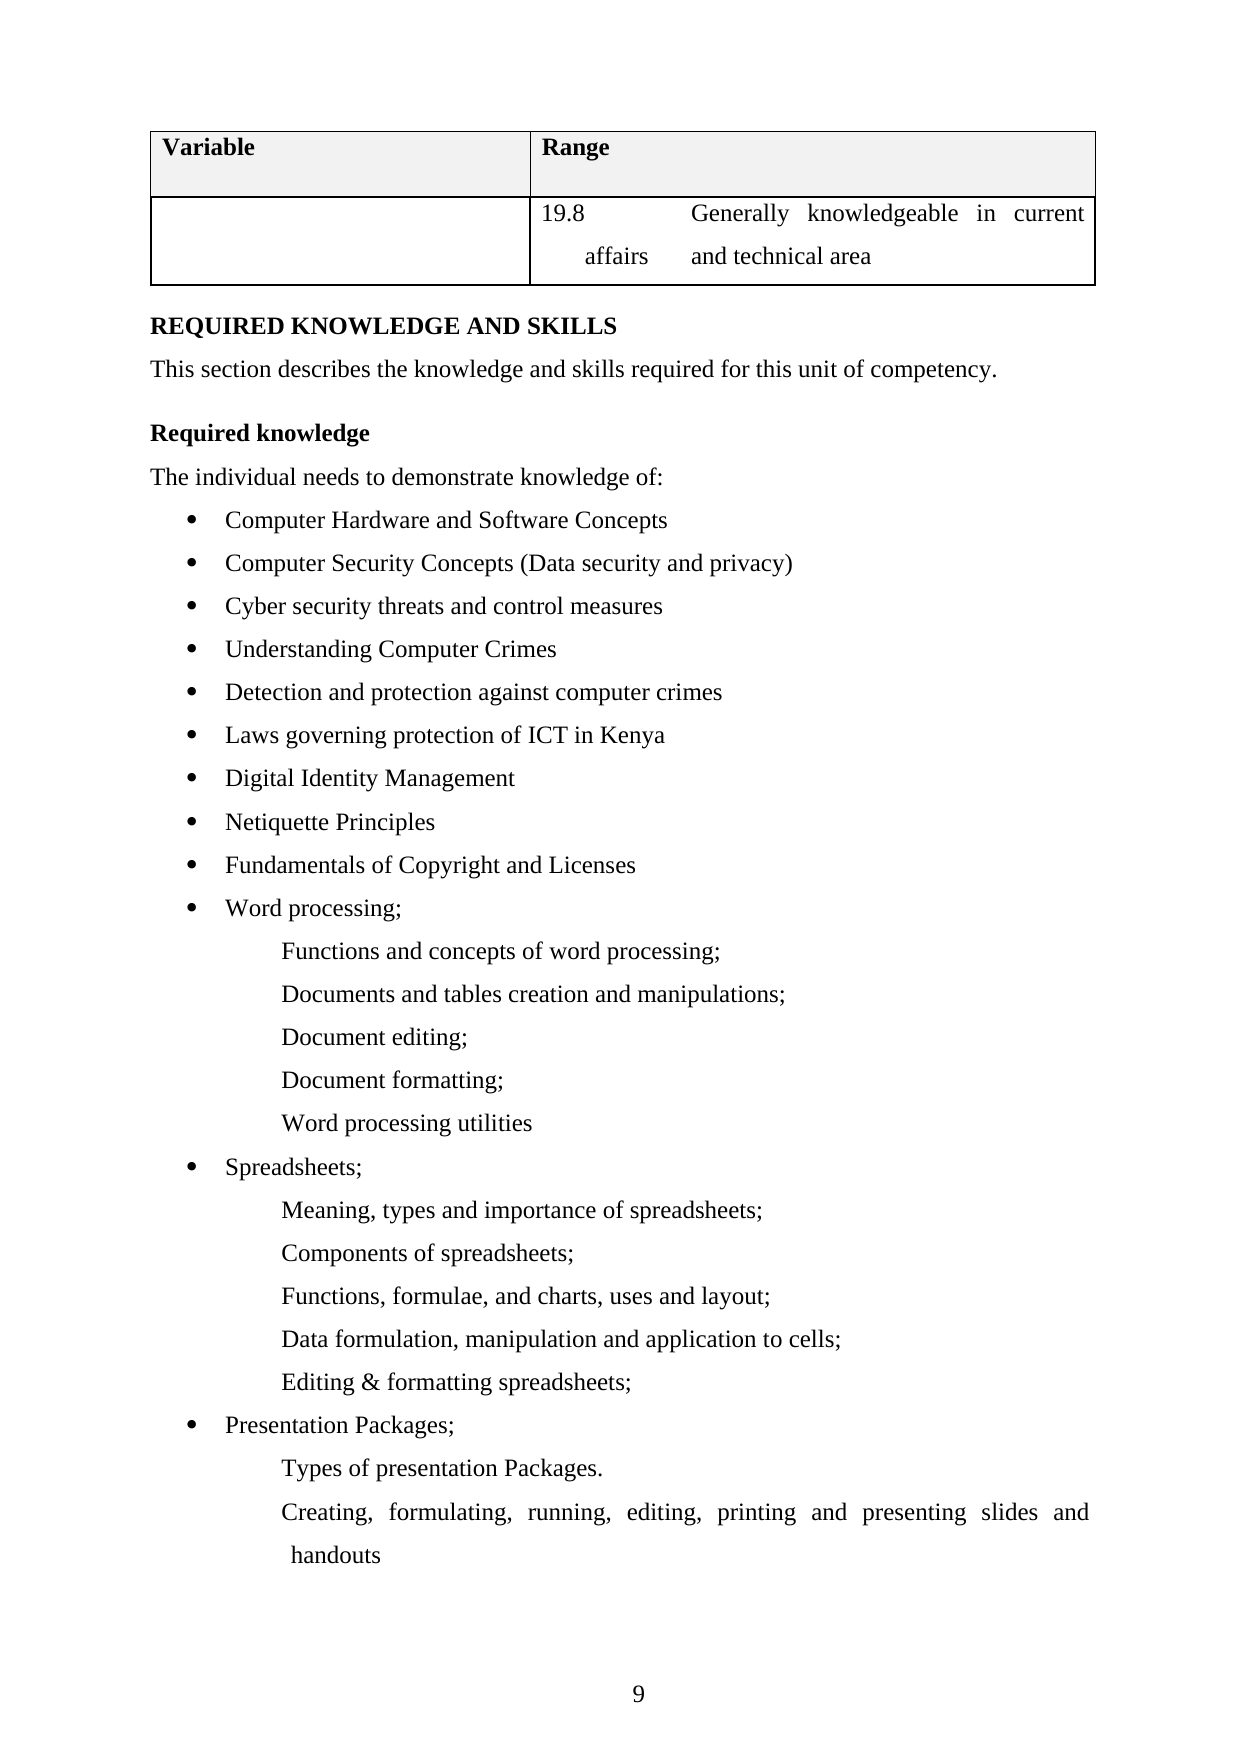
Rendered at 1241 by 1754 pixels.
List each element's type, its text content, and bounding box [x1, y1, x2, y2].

text Editing & formatting spreadsheets; [281, 1367, 1090, 1396]
list Digital Identity Management [187, 763, 1090, 792]
text Document formatting; [281, 1065, 1090, 1094]
text Data formulation, manipulation and application to cells; [281, 1324, 1090, 1353]
list Cyber security threats and control measures [187, 591, 1090, 620]
text Required knowledge [150, 418, 1090, 447]
text Document editing; [281, 1022, 1090, 1051]
list Computer Security Concepts (Data security and privacy) [187, 548, 1090, 577]
text Types of presentation Packages. [281, 1453, 1090, 1482]
list Netiquette Principles [187, 807, 1090, 835]
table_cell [152, 198, 529, 284]
table_header Variable [151, 132, 530, 196]
list Spreadsheets; [187, 1152, 1090, 1180]
text The individual needs to demonstrate knowledge of: [150, 462, 1090, 490]
table_header Range [531, 132, 1095, 196]
list Laws governing protection of ICT in Kenya [187, 720, 1090, 749]
list Fundamentals of Copyright and Licenses [187, 850, 1090, 878]
text Documents and tables creation and manipulations; [281, 979, 1090, 1008]
text This section describes the knowledge and skills required for this unit of competency. [150, 354, 1090, 383]
list Computer Hardware and Software Concepts [187, 505, 1090, 533]
list Understanding Computer Crimes [187, 634, 1090, 663]
list Word processing; [187, 893, 1090, 922]
text Components of spreadsheets; [281, 1238, 1090, 1267]
text Meaning, types and importance of spreadsheets; [281, 1195, 1090, 1223]
list Detection and protection against computer crimes [187, 677, 1090, 706]
list Presentation Packages; [187, 1410, 1090, 1439]
text Creating, formulating, running, editing, printing and presenting slides and handouts [281, 1497, 1090, 1568]
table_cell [531, 198, 1094, 284]
text REQUIRED KNOWLEDGE AND SKILLS [150, 311, 1090, 340]
text Functions, formulae, and charts, uses and layout; [281, 1281, 1090, 1310]
text Functions and concepts of word processing; [281, 936, 1090, 965]
text Word processing utilities [281, 1108, 1090, 1137]
